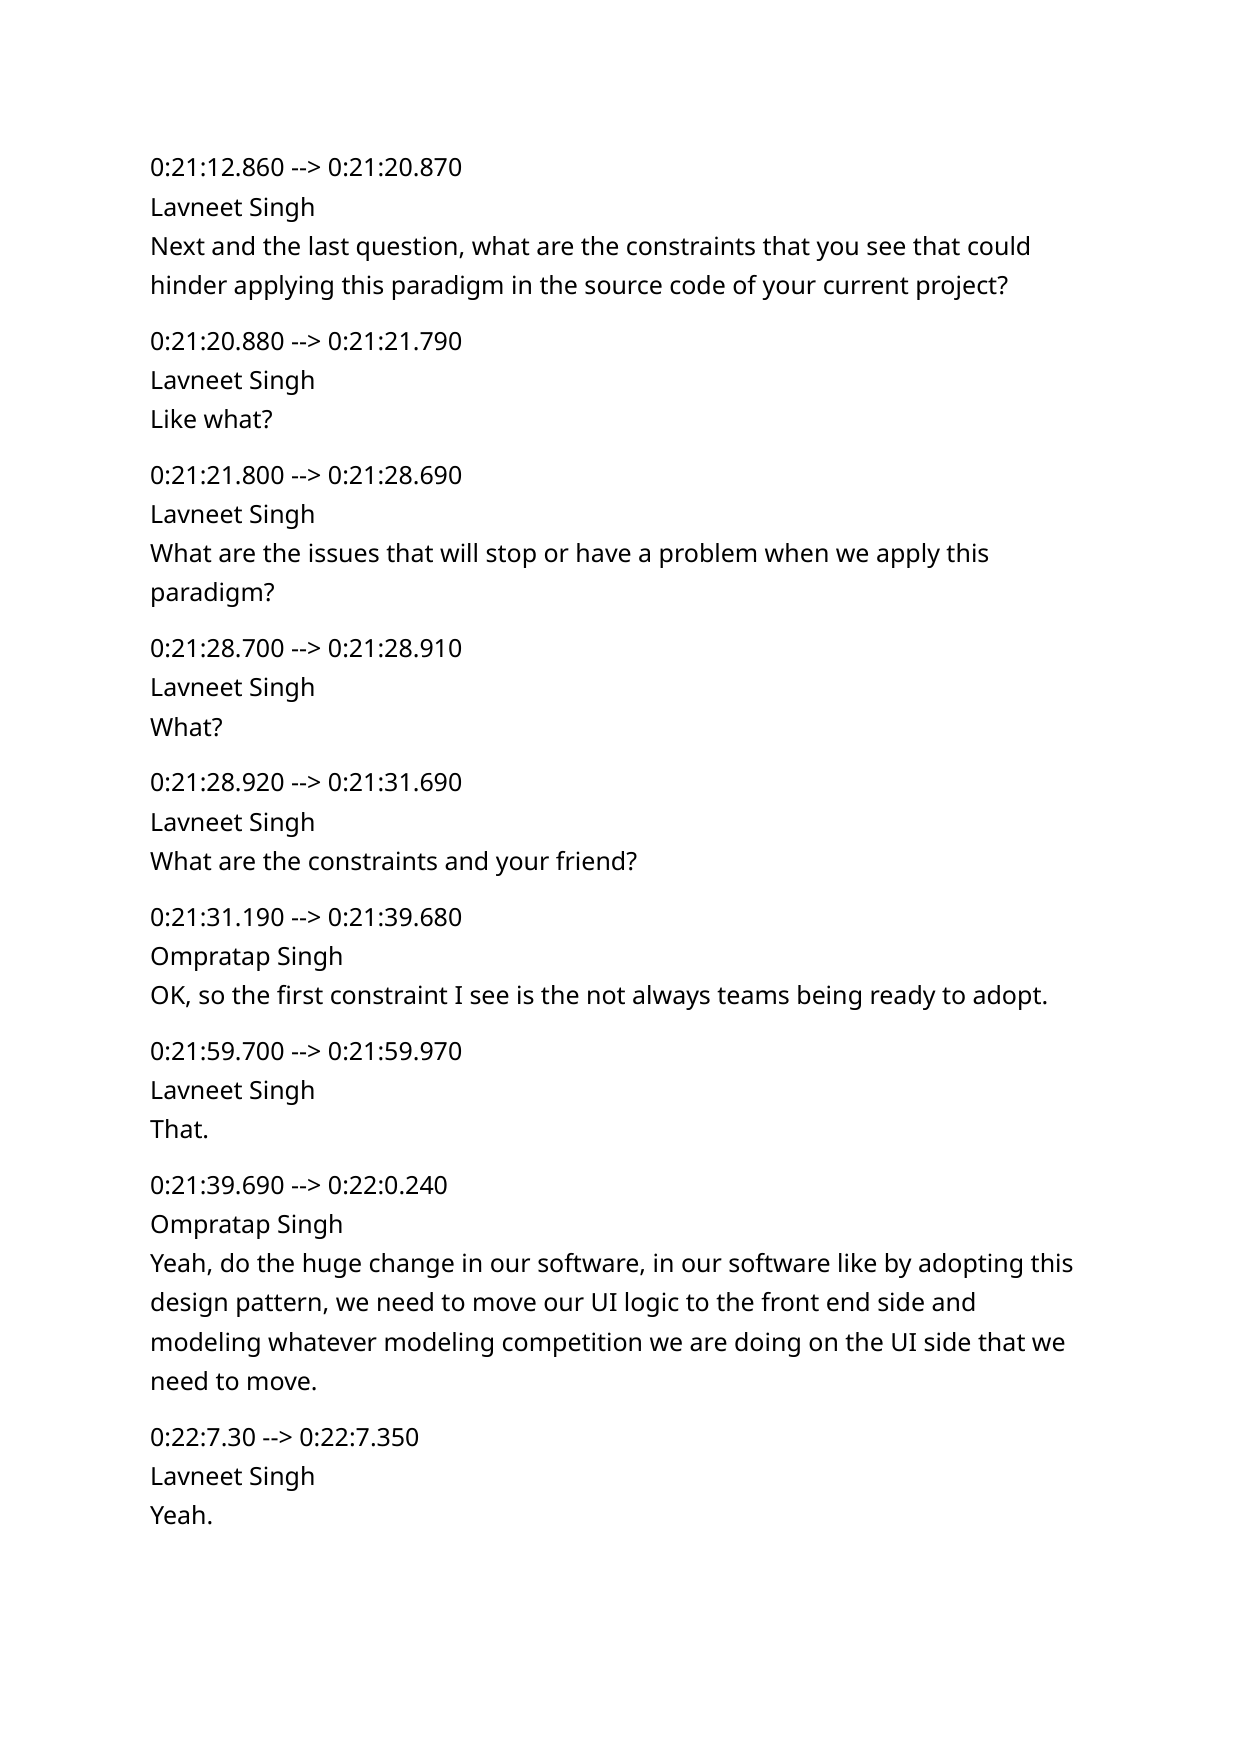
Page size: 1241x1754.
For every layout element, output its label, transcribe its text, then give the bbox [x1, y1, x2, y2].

text 0:21:39.690 --> 0:22:0.240 Ompratap Singh Yeah, do the huge change in our software, in our software like by adopting this design pattern, we need to move our UI logic to the front end side and modeling whatever modeling competition we are doing on the UI side that we need to move. [150, 1167, 1090, 1397]
text 0:22:7.30 --> 0:22:7.350 Lavneet Singh Yeah. [150, 1419, 1090, 1532]
text 0:21:28.920 --> 0:21:31.690 Lavneet Singh What are the constraints and your friend? [150, 765, 1090, 877]
text 0:21:21.800 --> 0:21:28.690 Lavneet Singh What are the issues that will stop or have a problem when we apply this paradigm? [150, 457, 1090, 609]
text 0:21:59.700 --> 0:21:59.970 Lavneet Singh That. [150, 1033, 1090, 1146]
text 0:21:12.860 --> 0:21:20.870 Lavneet Singh Next and the last question, what are the constraints that you see that could hinder applying this paradigm in the source code of your current project? [150, 150, 1090, 302]
text 0:21:20.880 --> 0:21:21.790 Lavneet Singh Like what? [150, 323, 1090, 436]
text 0:21:31.190 --> 0:21:39.680 Ompratap Singh OK, so the first constraint I see is the not always teams being ready to adopt. [150, 899, 1090, 1012]
text 0:21:28.700 --> 0:21:28.910 Lavneet Singh What? [150, 631, 1090, 743]
